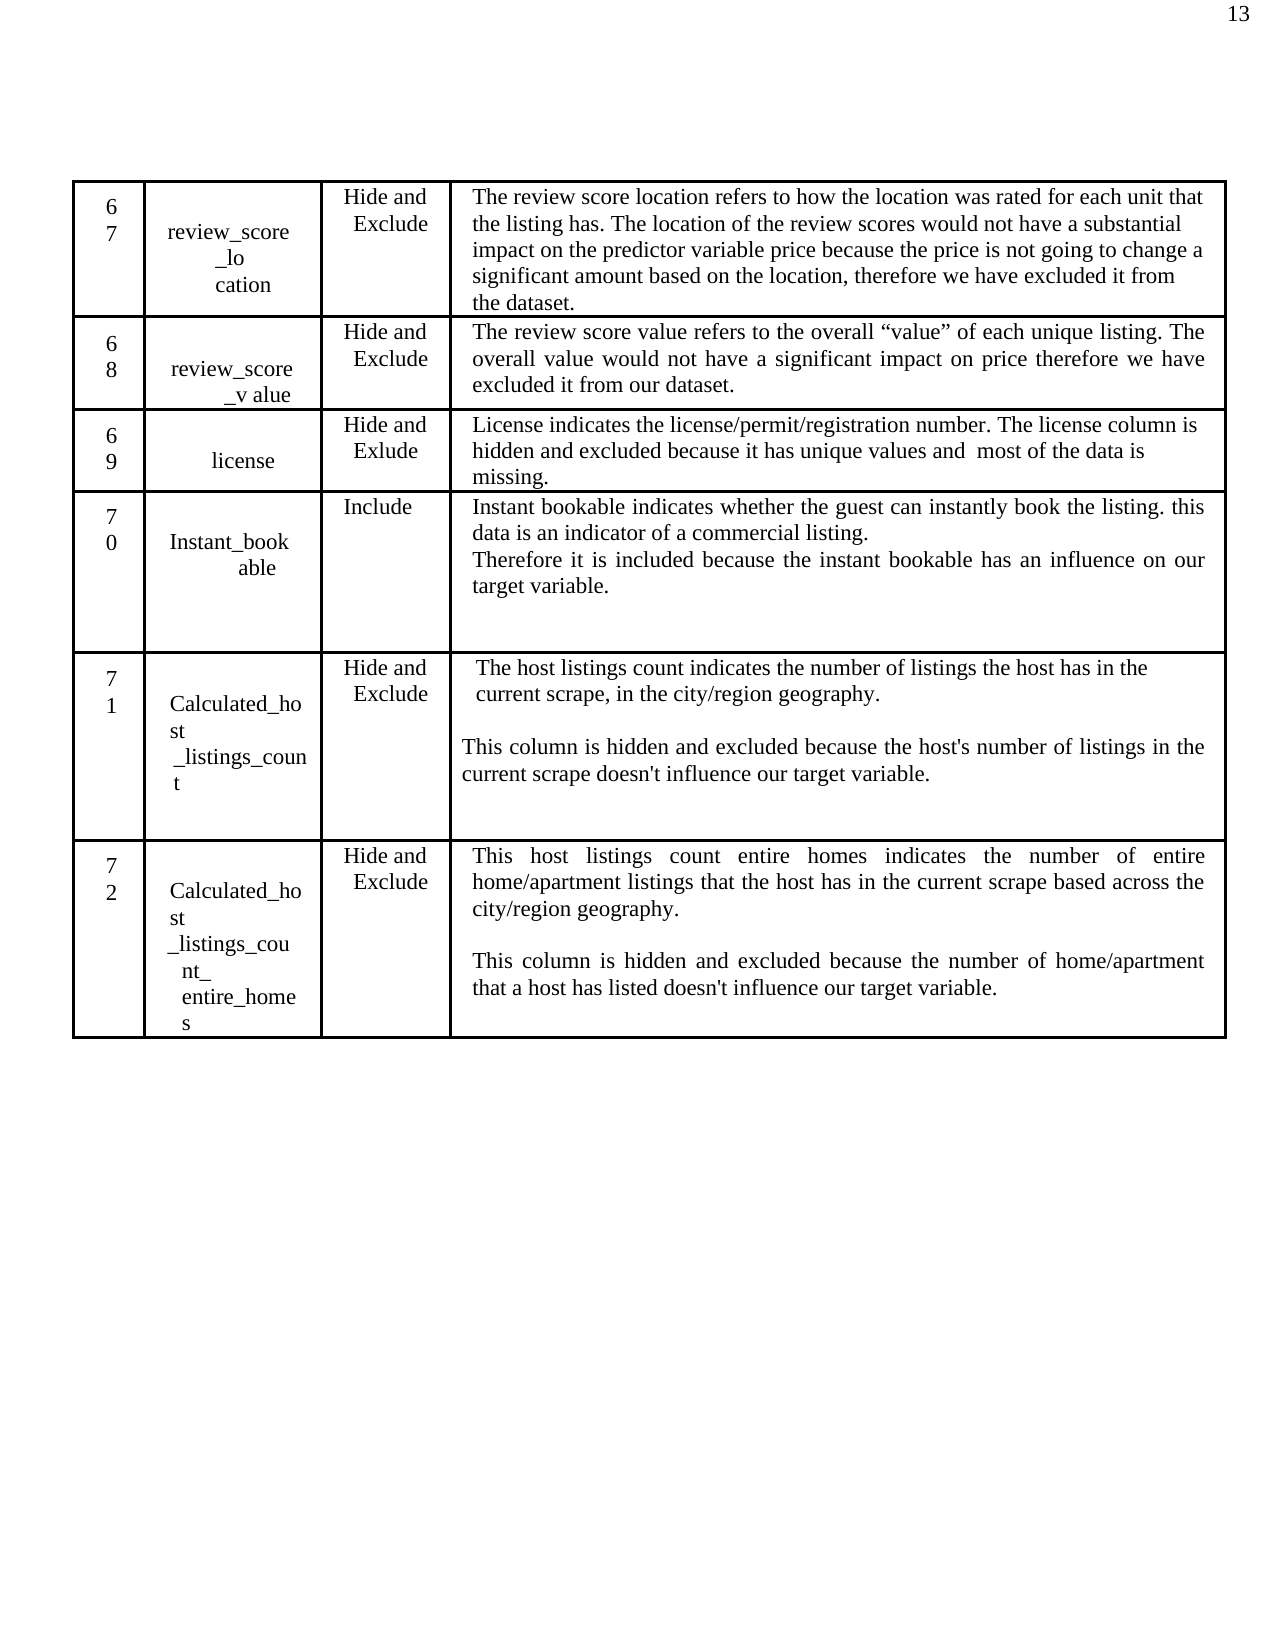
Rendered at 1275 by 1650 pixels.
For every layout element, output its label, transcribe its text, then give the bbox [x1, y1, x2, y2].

table_cell 71 [75, 654, 143, 839]
table_cell Calculated_host _listings_count_ entire_homes [146, 842, 320, 1036]
table_header 67 [75, 183, 143, 315]
table_cell Hide and Exlude [323, 411, 449, 490]
table_cell The host listings count indicates the number of listings the host has in the current scrape, in the city/region geography. This column is hidden and excluded because the host's number of listings in the current scrape doesn't influence our target variable. [452, 654, 1224, 839]
table_cell Instant bookable indicates whether the guest can instantly book the listing. this data is an indicator of a commercial listing. Therefore it is included because the instant bookable has an influence on our target variable. [452, 493, 1224, 651]
table_cell 68 [75, 318, 143, 408]
table_cell license [146, 411, 320, 490]
table_cell Hide and Exclude [323, 318, 449, 408]
table_header Hide and Exclude [323, 183, 449, 315]
table_header review_score_lo cation [146, 183, 320, 315]
table_cell Instant_bookable [146, 493, 320, 651]
table_cell Calculated_host _listings_count [146, 654, 320, 839]
table_cell Include [323, 493, 449, 651]
table_cell Hide and Exclude [323, 842, 449, 1036]
table_cell Hide and Exclude [323, 654, 449, 839]
table_cell 69 [75, 411, 143, 490]
table_cell review_score_v alue [146, 318, 320, 408]
table_cell 70 [75, 493, 143, 651]
table_cell The review score value refers to the overall “value” of each unique listing. The overall value would not have a significant impact on price therefore we have excluded it from our dataset. [452, 318, 1224, 408]
table_cell 72 [75, 842, 143, 1036]
table_cell This host listings count entire homes indicates the number of entire home/apartment listings that the host has in the current scrape based across the city/region geography. This column is hidden and excluded because the number of home/apartment that a host has listed doesn't influence our target variable. [452, 842, 1224, 1036]
table_header The review score location refers to how the location was rated for each unit that the listing has. The location of the review scores would not have a substantial impact on the predictor variable price because the price is not going to change a significant amount based on the location, therefore we have excluded it from the dataset. [452, 183, 1224, 315]
table_cell License indicates the license/permit/registration number. The license column is hidden and excluded because it has unique values and most of the data is missing. [452, 411, 1224, 490]
